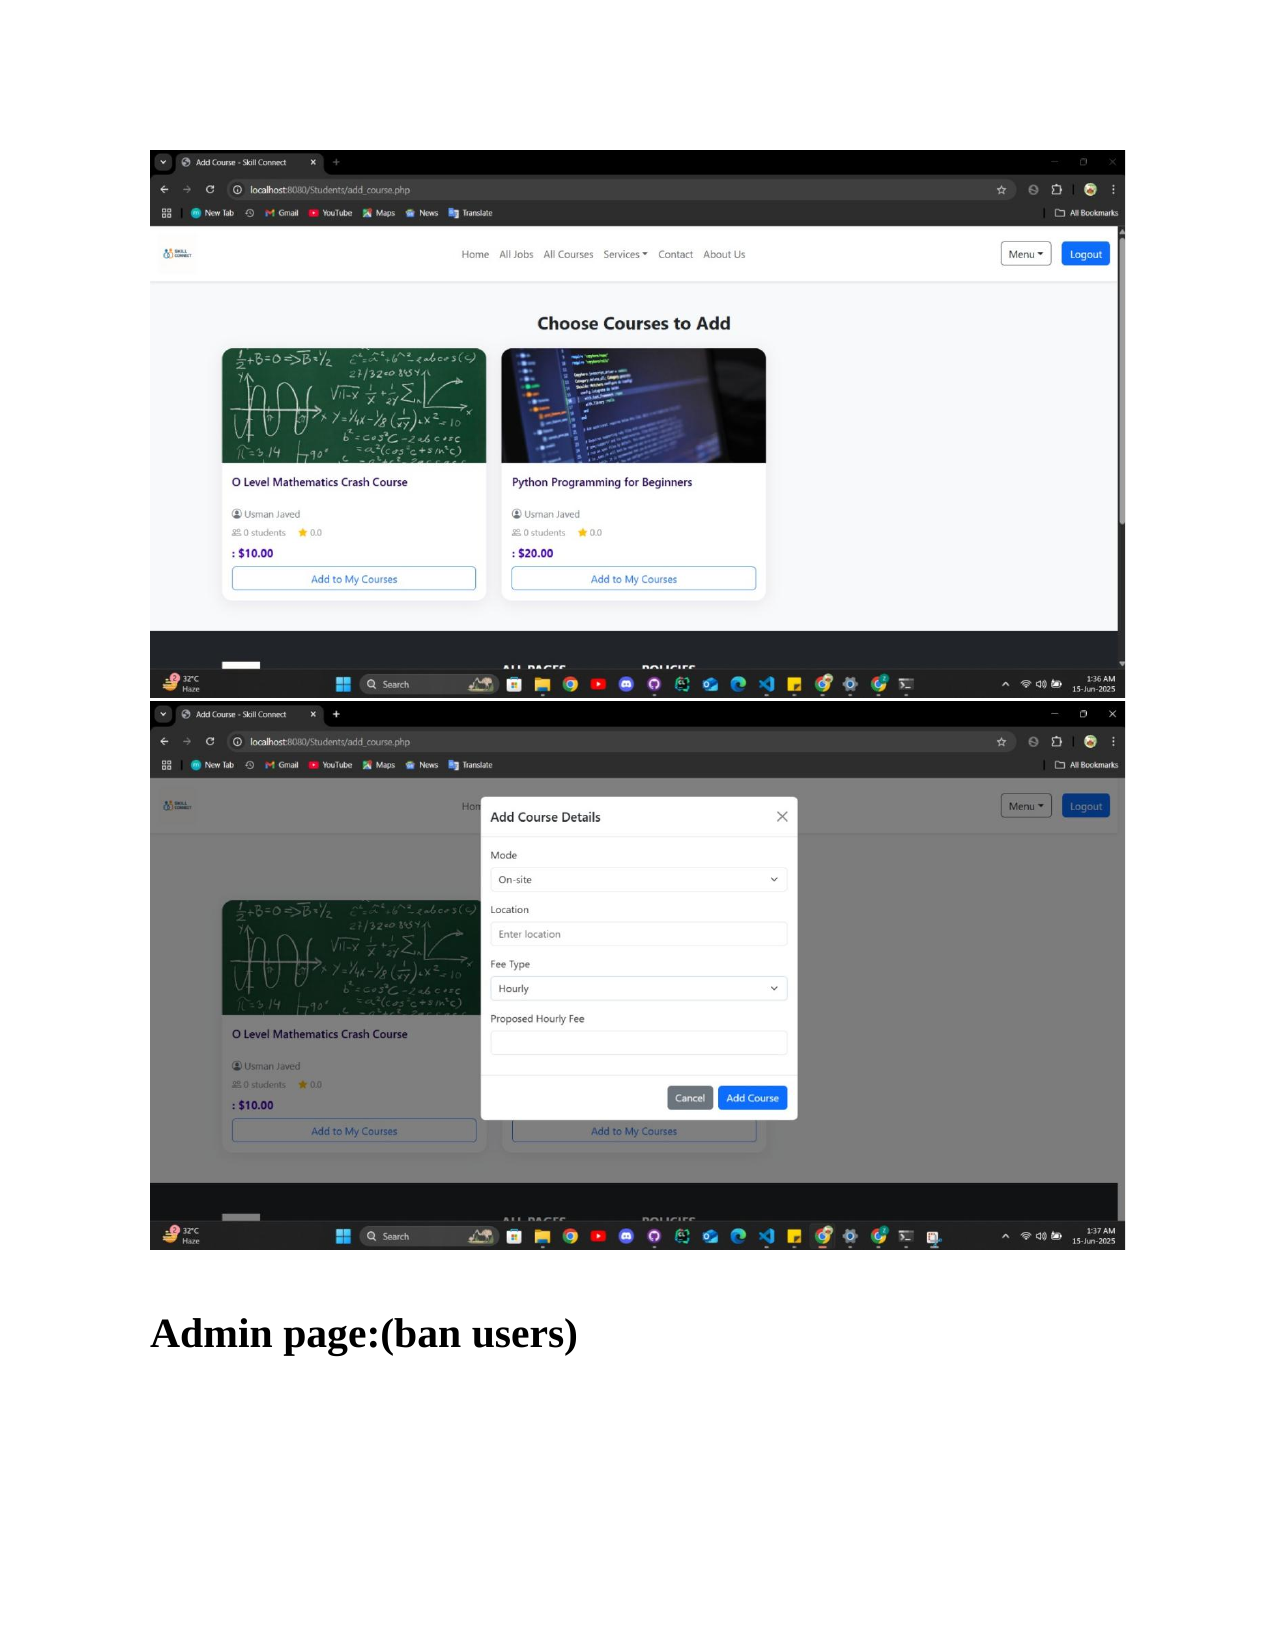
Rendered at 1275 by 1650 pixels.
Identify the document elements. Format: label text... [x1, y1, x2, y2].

picture [150, 150, 1125, 698]
picture [150, 701, 1125, 1250]
list Admin page:(ban users) [150, 1308, 1125, 1356]
